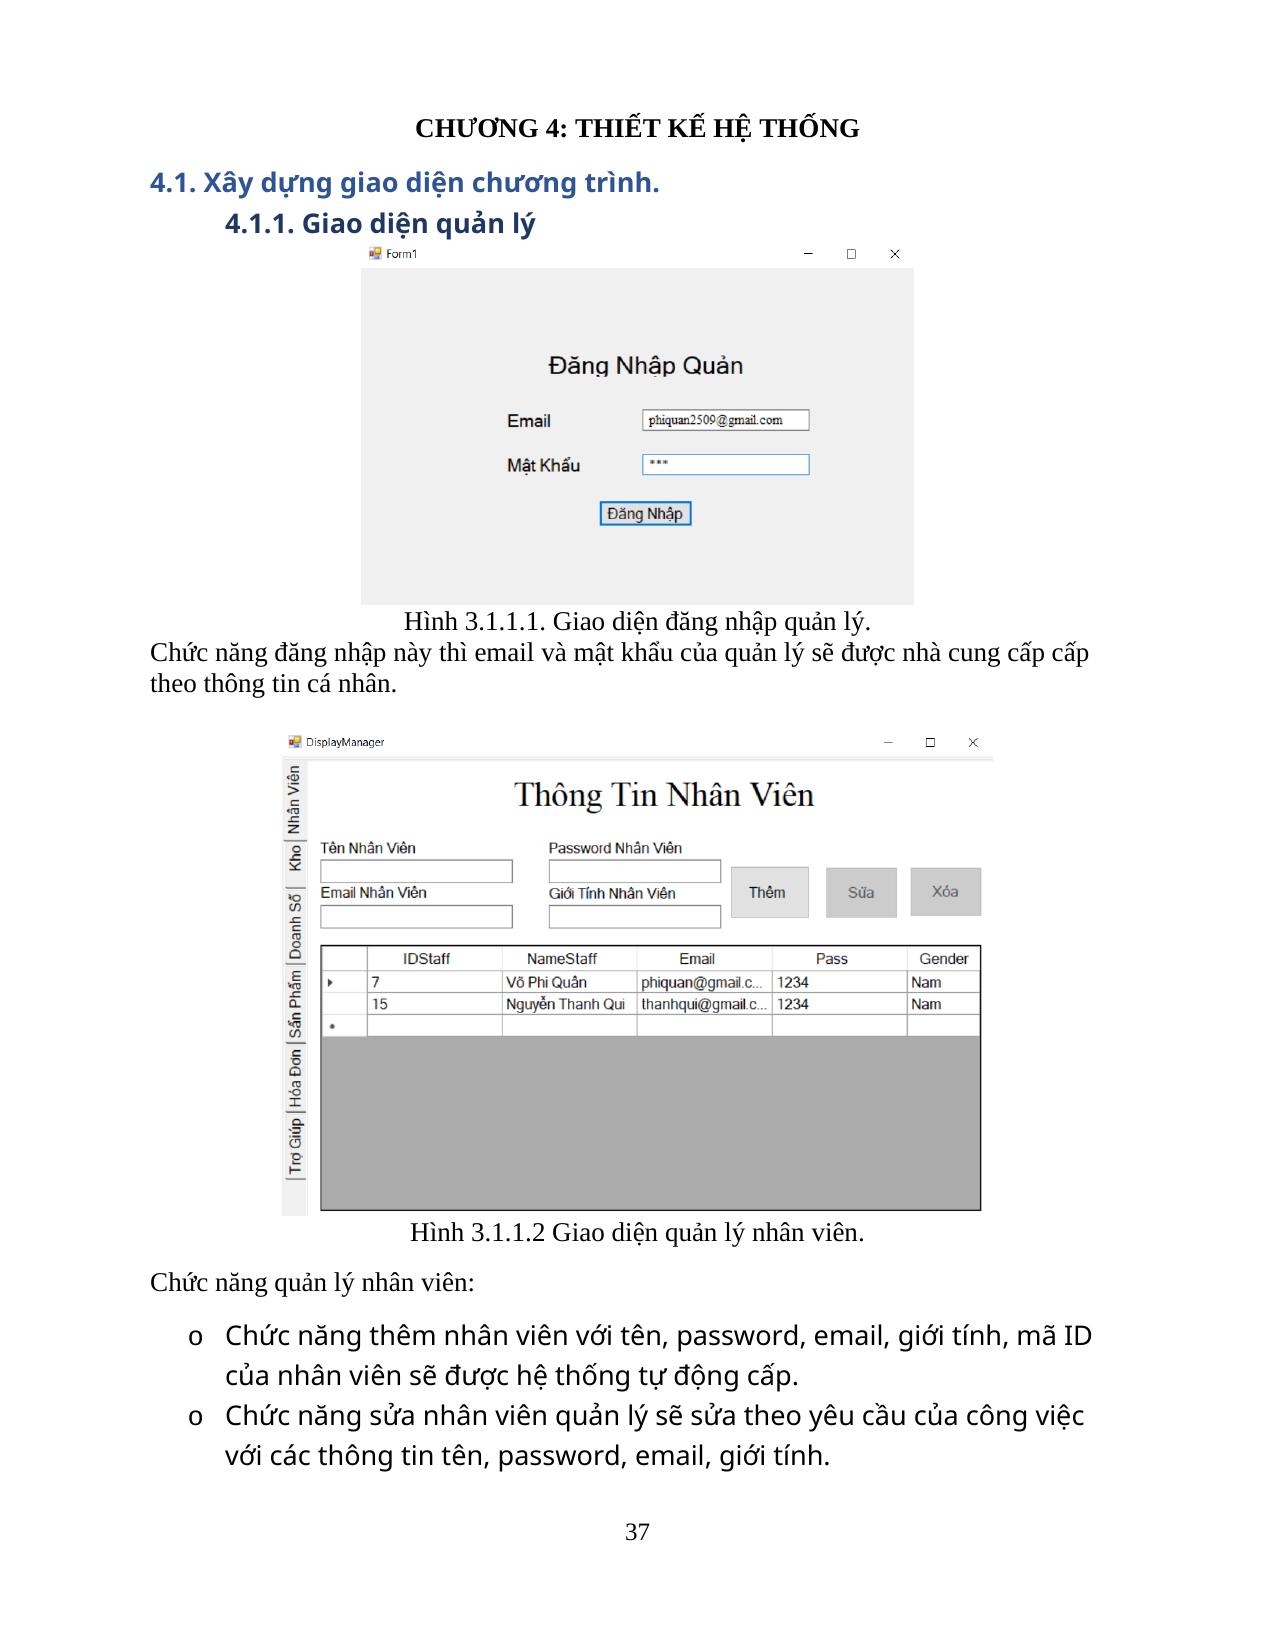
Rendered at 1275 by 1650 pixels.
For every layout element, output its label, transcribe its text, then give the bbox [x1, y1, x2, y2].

text Hình 3.1.1.2 Giao diện quản lý nhân viên. [150, 1216, 1125, 1247]
subtitle CHƯƠNG 4: THIẾT KẾ HỆ THỐNG [150, 112, 1125, 144]
text Chức năng đăng nhập này thì email và mật khẩu của quản lý sẽ được nhà cung cấp cấp theo thông tin cá nhân. [150, 636, 1125, 698]
text Hình 3.1.1.1. Giao diện đăng nhập quản lý. [150, 605, 1125, 636]
subtitle 4.1.1. Giao diện quản lý [150, 204, 1125, 241]
text Chức năng quản lý nhân viên: [150, 1266, 1125, 1297]
subtitle 4.1. Xây dựng giao diện chương trình. [150, 163, 1125, 200]
picture [281, 729, 994, 1216]
list Chức năng thêm nhân viên với tên, password, email, giới tính, mã ID của nhân viên sẽ được hệ thống tự động cấp. [187, 1316, 1125, 1393]
picture [361, 241, 914, 605]
list Chức năng sửa nhân viên quản lý sẽ sửa theo yêu cầu của công việc với các thông tin tên, password, email, giới tính. [187, 1396, 1125, 1473]
